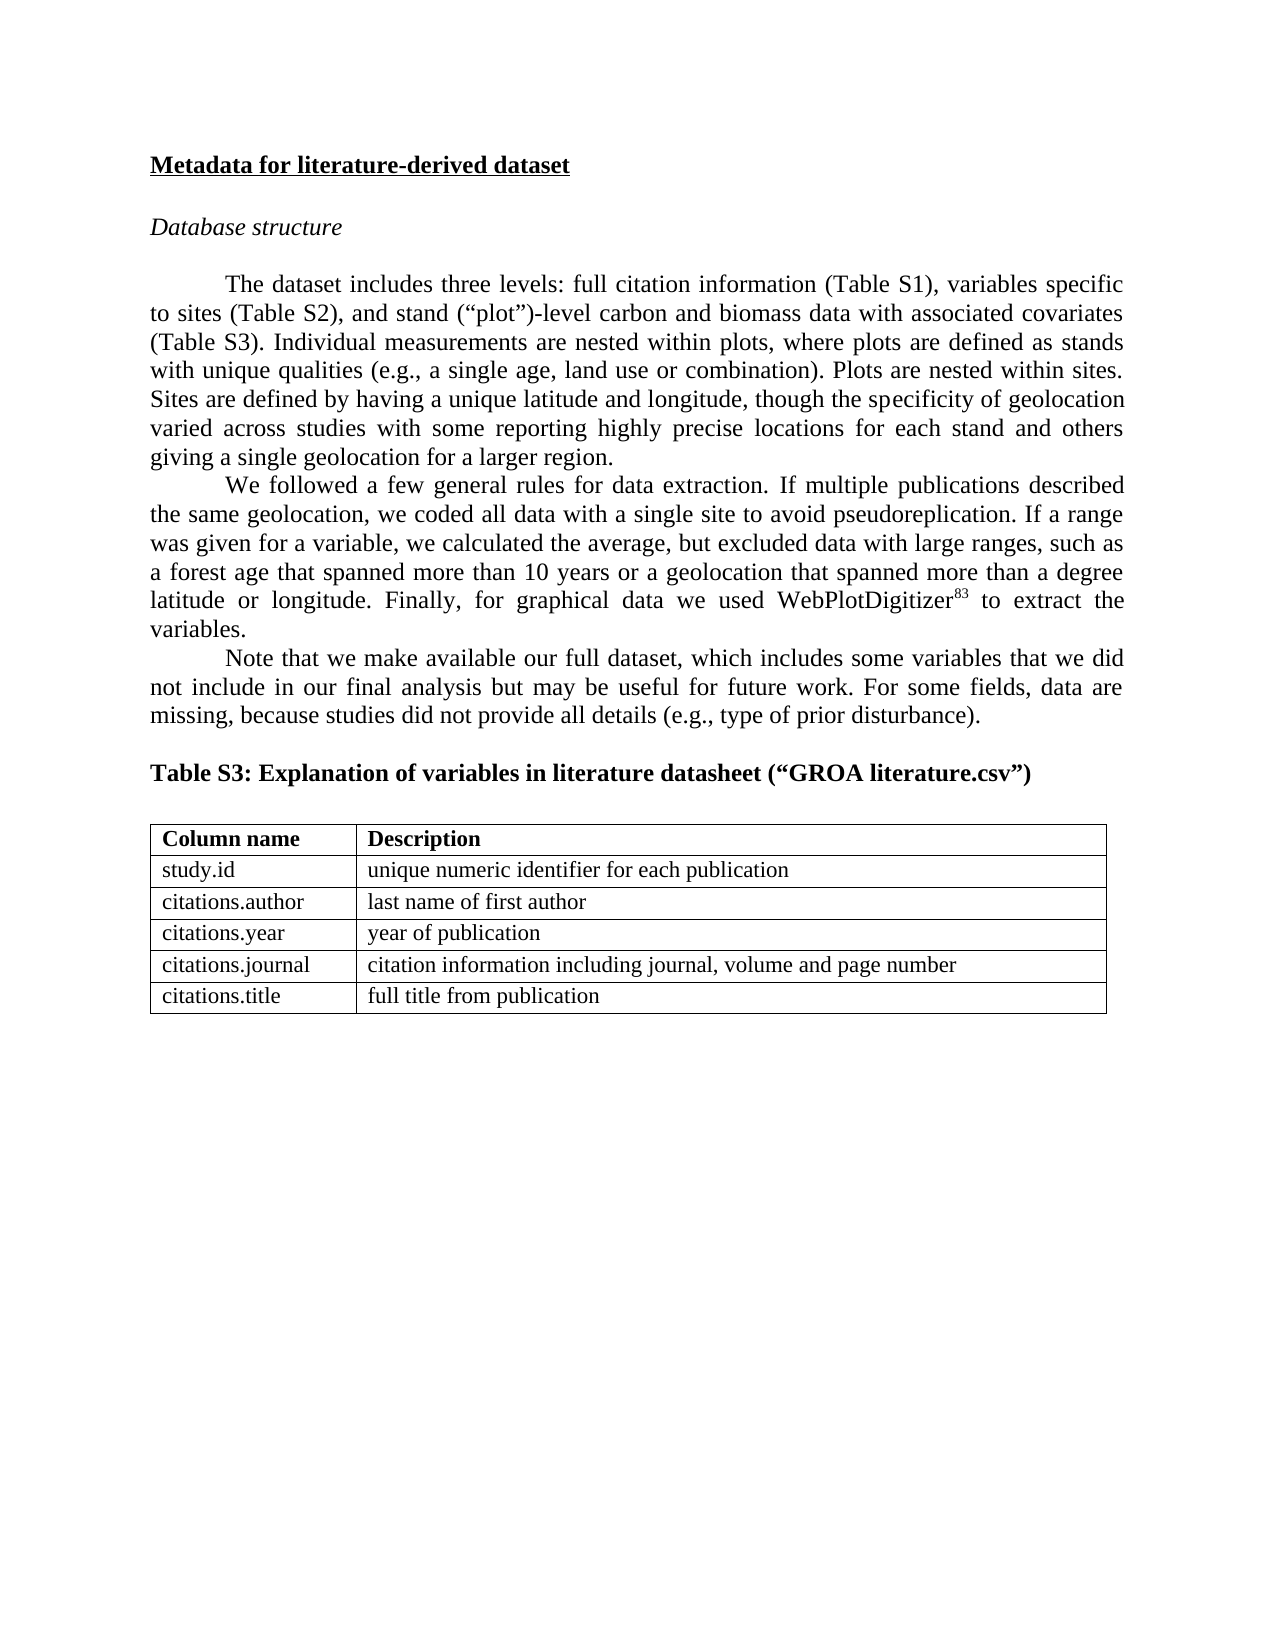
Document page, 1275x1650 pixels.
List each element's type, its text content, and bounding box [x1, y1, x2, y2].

table_header Column name [151, 825, 356, 855]
table_cell citations.title [151, 983, 356, 1013]
table_cell citations.year [151, 920, 356, 950]
table_cell last name of first author [357, 888, 1106, 918]
table_cell citations.author [151, 888, 356, 918]
table_cell study.id [151, 856, 356, 887]
table_cell unique numeric identifier for each publication [357, 856, 1106, 887]
table_cell full title from publication [357, 983, 1106, 1013]
table_cell citation information including journal, volume and page number [357, 951, 1106, 982]
list Note that we make available our full dataset, which includes some variables that we did not include in our final analysis but may be useful for future work. For some fields, data are missing, because studies did not provide all details (e.g., type of prior disturbance). [150, 643, 1125, 729]
table_header Description [357, 825, 1106, 855]
list We followed a few general rules for data extraction. If multiple publications described the same geolocation, we coded all data with a single site to avoid pseudoreplication. If a range was given for a variable, we calculated the average, but excluded data with large ranges, such as a forest age that spanned more than 10 years or a geolocation that spanned more than a degree latitude or longitude. Finally, for graphical data we used WebPlotDigitizer83 to extract the variables. [150, 470, 1125, 643]
table_cell citations.journal [151, 951, 356, 982]
list The dataset includes three levels: full citation information (Table S1), variables specific to sites (Table S2), and stand (“plot”)-level carbon and biomass data with associated covariates (Table S3). Individual measurements are nested within plots, where plots are defined as stands with unique qualities (e.g., a single age, land use or combination). Plots are nested within sites. Sites are defined by having a unique latitude and longitude, though the specificity of geolocation varied across studies with some reporting highly precise locations for each stand and others giving a single geolocation for a larger region. [150, 269, 1125, 470]
table_cell year of publication [357, 920, 1106, 950]
text Table S3: Explanation of variables in literature datasheet (“GROA literature.csv”) [150, 758, 1125, 787]
subtitle Metadata for literature-derived dataset [150, 150, 1125, 179]
subtitle Database structure [150, 212, 1125, 240]
